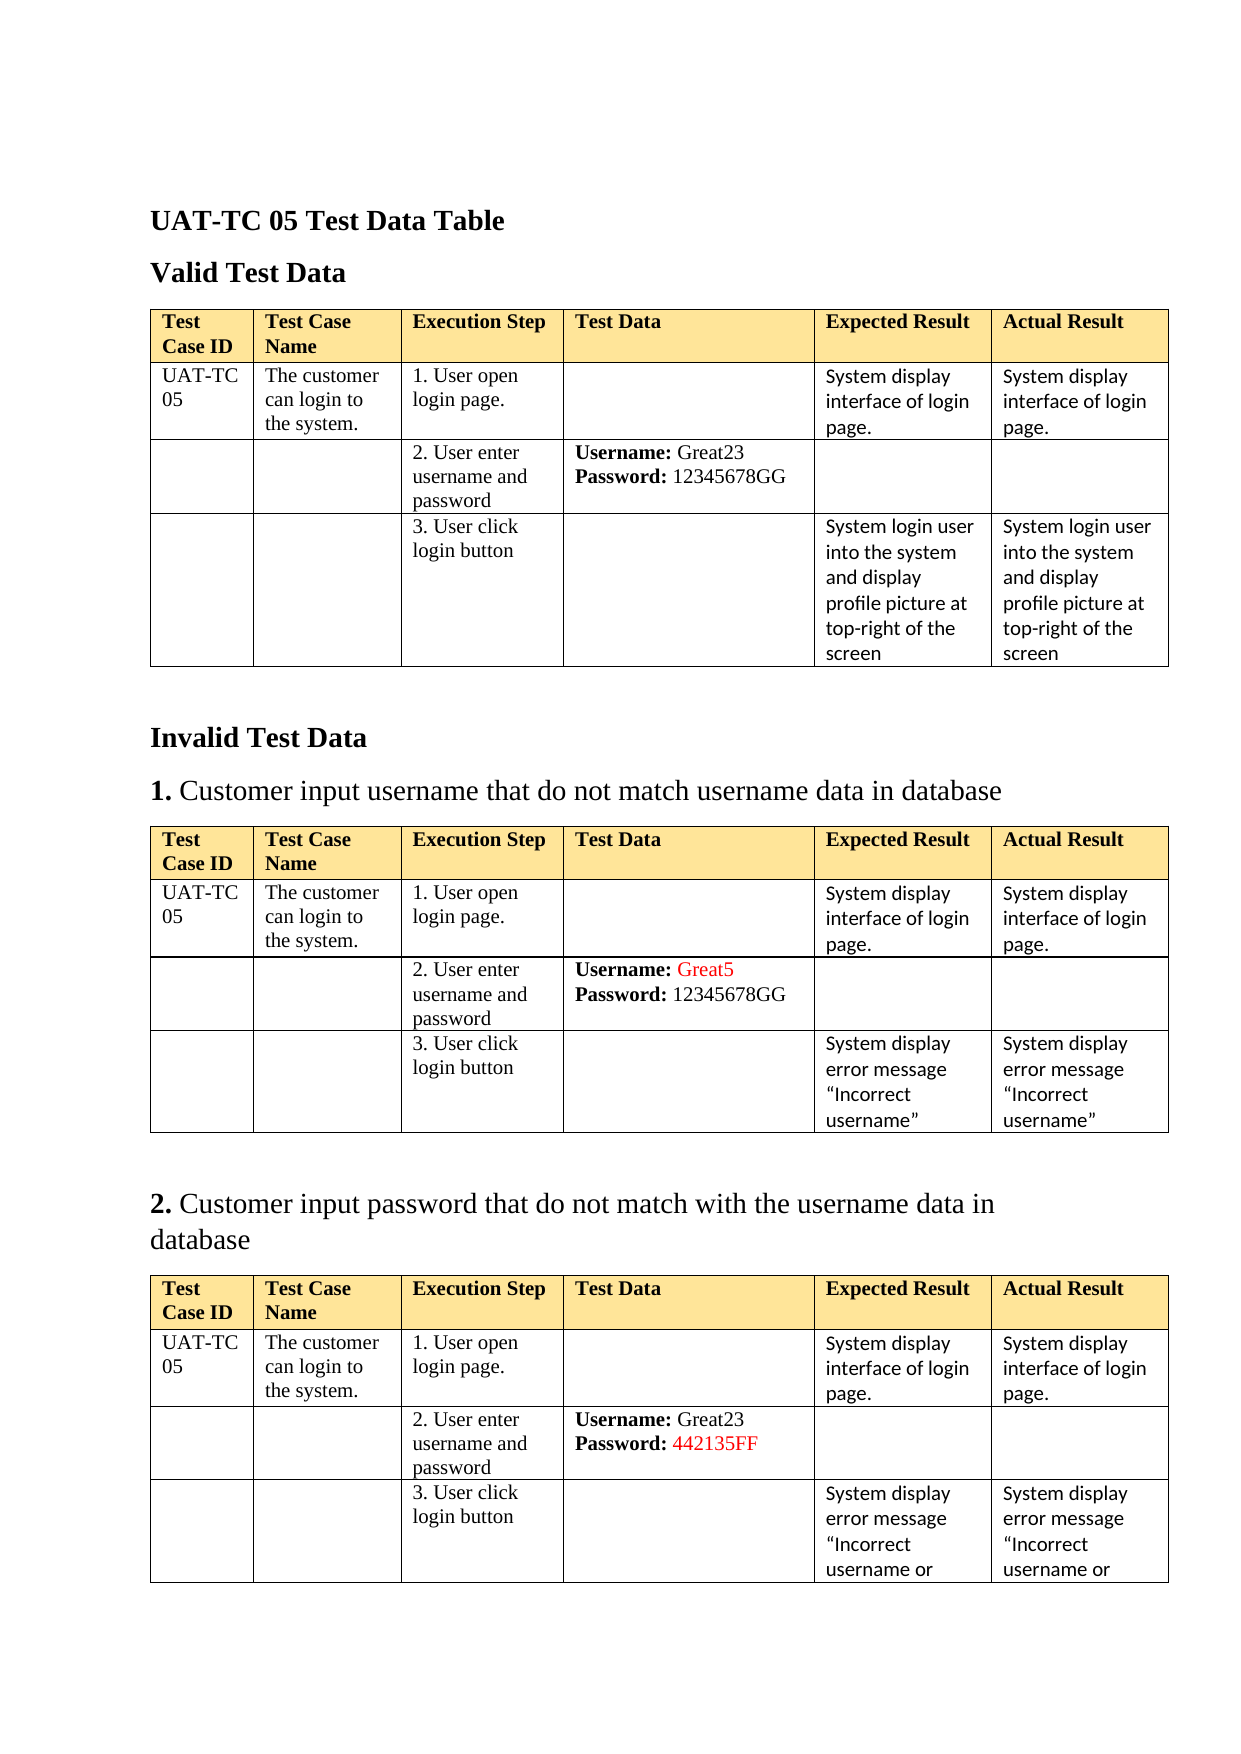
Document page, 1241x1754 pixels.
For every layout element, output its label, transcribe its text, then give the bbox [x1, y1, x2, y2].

table_header Test Case Name [254, 1276, 401, 1329]
table_header Execution Step [402, 1276, 563, 1329]
table_cell [254, 1480, 401, 1582]
table_cell [151, 1031, 253, 1132]
text UAT-TC 05 Test Data Table [150, 203, 1090, 236]
table_header Execution Step [402, 310, 563, 362]
table_header Test Data [564, 827, 814, 879]
table_cell 2. User enter username and password [402, 1407, 563, 1479]
table_cell Username: Great23 Password: 12345678GG [564, 440, 814, 512]
table_cell [815, 958, 991, 1029]
text Invalid Test Data [150, 720, 1090, 753]
table_cell System display interface of login page. [992, 880, 1168, 956]
table_cell System display error message “Incorrect username” [992, 1031, 1168, 1132]
table_cell The customer can login to the system. [254, 1330, 401, 1406]
table_cell [992, 958, 1168, 1029]
table_cell System display interface of login page. [992, 1330, 1168, 1406]
table_header Test Case ID [151, 1276, 253, 1329]
table_cell The customer can login to the system. [254, 880, 401, 956]
table_cell [564, 1330, 814, 1406]
table_cell [564, 1480, 814, 1582]
table_cell 2. User enter username and password [402, 440, 563, 512]
table_header Execution Step [402, 827, 563, 879]
table_header Actual Result [992, 310, 1168, 362]
table_cell Username: Great23 Password: 442135FF [564, 1407, 814, 1479]
table_cell System display interface of login page. [815, 880, 991, 956]
table_cell [151, 958, 253, 1029]
table_cell [815, 440, 991, 512]
table_cell System display error message “Incorrect username” [815, 1031, 991, 1132]
table_header Test Case ID [151, 310, 253, 362]
table_cell [564, 514, 814, 666]
table_header Test Case ID [151, 827, 253, 879]
table_cell UAT-TC 05 [151, 1330, 253, 1406]
table_cell 1. User open login page. [402, 1330, 563, 1406]
table_cell System display interface of login page. [815, 363, 991, 439]
table_cell 3. User click login button [402, 1031, 563, 1132]
table_header Test Data [564, 1276, 814, 1329]
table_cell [992, 1480, 1168, 1582]
text 2. Customer input password that do not match with the username data in database [150, 1186, 1090, 1256]
table_cell [151, 1480, 253, 1582]
table_header Test Case Name [254, 827, 401, 879]
table_cell System display interface of login page. [815, 1330, 991, 1406]
table_header Actual Result [992, 1276, 1168, 1329]
table_cell [151, 514, 253, 666]
table_header Expected Result [815, 1276, 991, 1329]
table_cell [992, 440, 1168, 512]
table_cell 1. User open login page. [402, 363, 563, 439]
table_cell Username: Great5 Password: 12345678GG [564, 958, 814, 1029]
table_cell UAT-TC 05 [151, 880, 253, 956]
table_cell The customer can login to the system. [254, 363, 401, 439]
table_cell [402, 1480, 563, 1582]
table_cell UAT-TC 05 [151, 363, 253, 439]
table_cell 2. User enter username and password [402, 958, 563, 1029]
table_header Expected Result [815, 827, 991, 879]
table_cell [254, 1407, 401, 1479]
table_cell [254, 514, 401, 666]
table_cell [254, 440, 401, 512]
text Valid Test Data [150, 256, 1090, 289]
table_cell [992, 1407, 1168, 1479]
table_header Test Case Name [254, 310, 401, 362]
table_cell System login user into the system and display profile picture at top-right of the screen [815, 514, 991, 666]
table_cell [151, 1407, 253, 1479]
table_header Expected Result [815, 310, 991, 362]
table_cell [564, 880, 814, 956]
table_cell System display interface of login page. [992, 363, 1168, 439]
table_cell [815, 1480, 991, 1582]
table_cell [564, 1031, 814, 1132]
table_cell [254, 1031, 401, 1132]
table_header Test Data [564, 310, 814, 362]
table_cell [815, 1407, 991, 1479]
table_cell [151, 440, 253, 512]
table_cell [254, 958, 401, 1029]
table_cell System login user into the system and display profile picture at top-right of the screen [992, 514, 1168, 666]
table_header Actual Result [992, 827, 1168, 879]
table_cell 1. User open login page. [402, 880, 563, 956]
table_cell [564, 363, 814, 439]
table_cell 3. User click login button [402, 514, 563, 666]
text 1. Customer input username that do not match username data in database [150, 773, 1090, 806]
